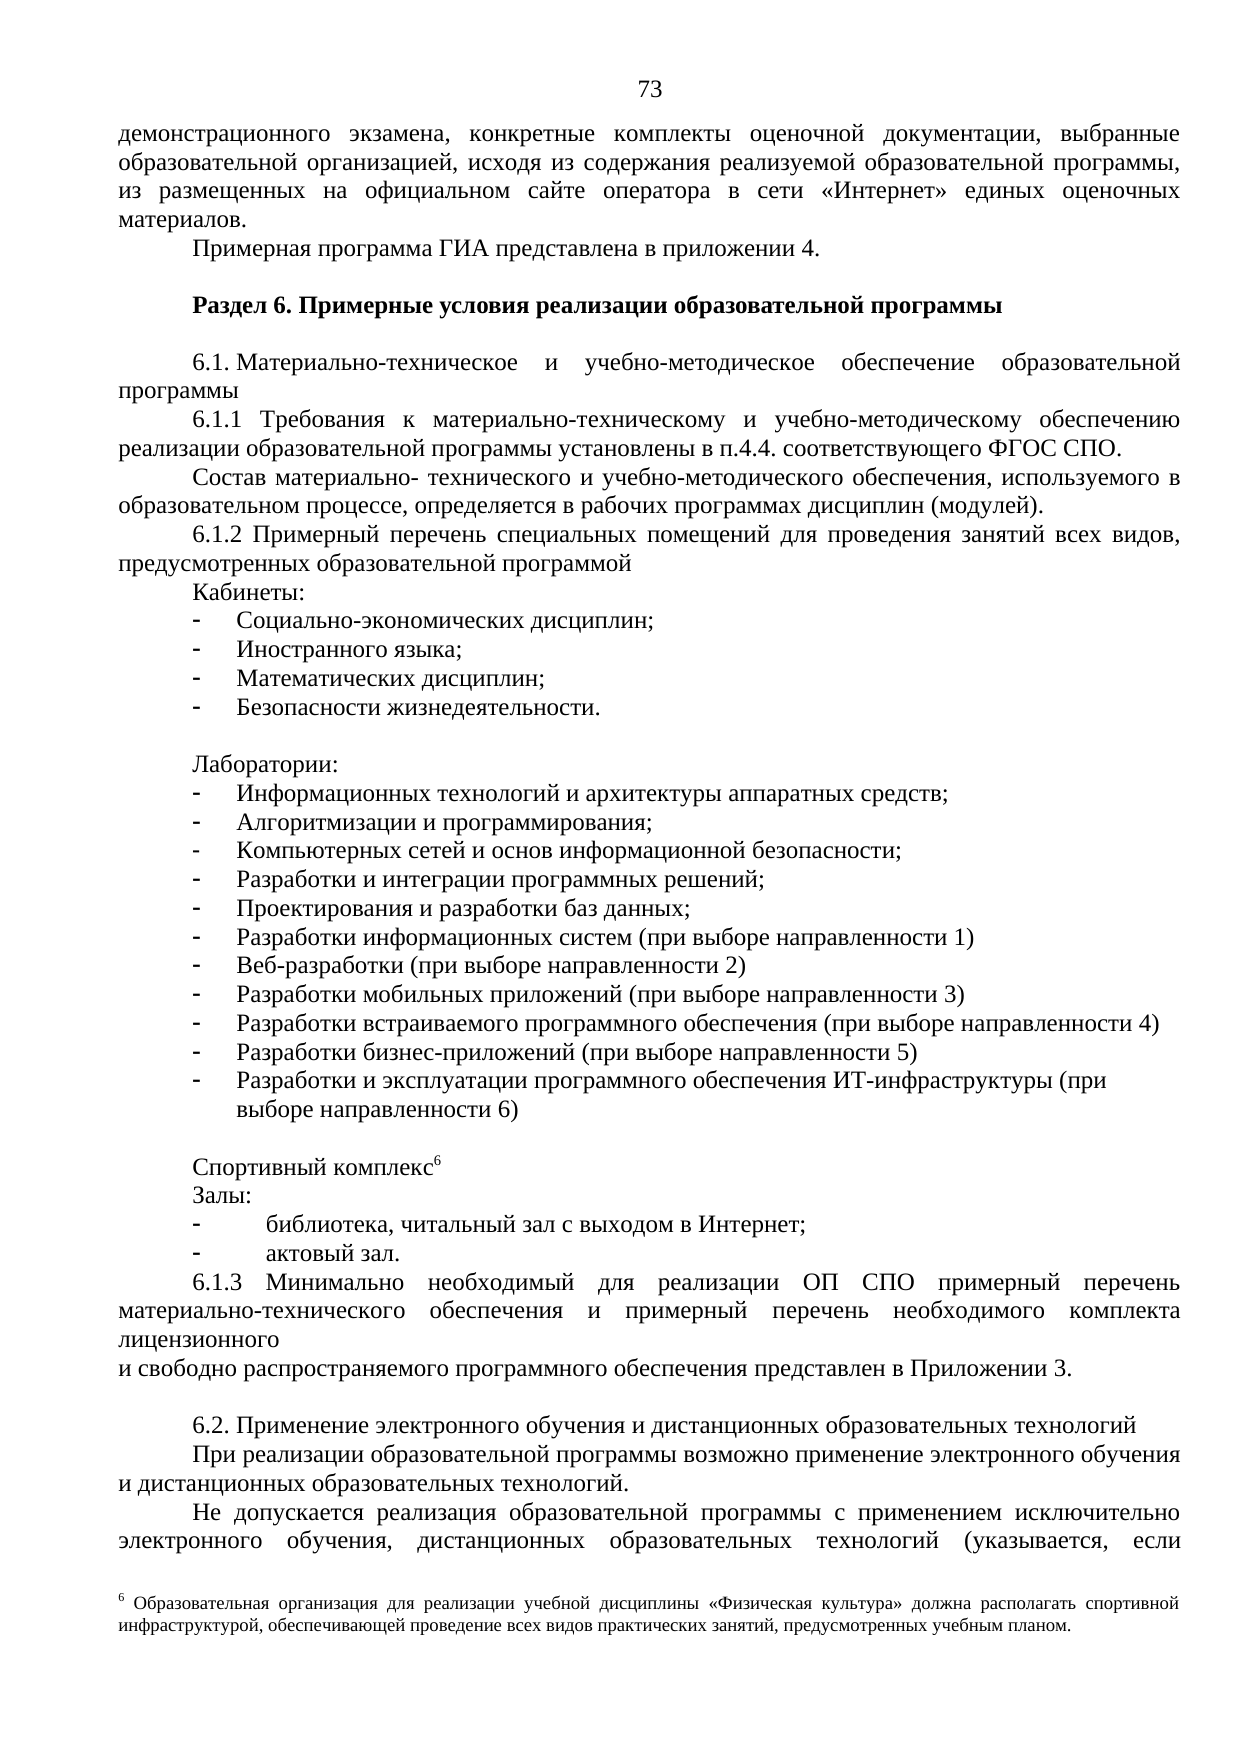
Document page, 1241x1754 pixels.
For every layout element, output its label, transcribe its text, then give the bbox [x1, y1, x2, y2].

list Компьютерных сетей и основ информационной безопасности; [192, 835, 1181, 864]
text Состав материально- технического и учебно-методического обеспечения, используемого в образовательном процессе, определяется в рабочих программах дисциплин (модулей). [118, 462, 1181, 519]
text 6.1.1 Требования к материально-техническому и учебно-методическому обеспечению реализации образовательной программы установлены в п.4.4. соответствующего ФГОС СПО. [118, 404, 1181, 462]
list Алгоритмизации и программирования; [192, 807, 1181, 835]
list Разработки и интеграции программных решений; [192, 864, 1181, 893]
text Залы: [118, 1180, 1181, 1209]
list Безопасности жизнедеятельности. [192, 692, 1181, 720]
list Информационных технологий и архитектуры аппаратных средств; [192, 778, 1181, 807]
list Разработки и эксплуатации программного обеспечения ИТ-инфраструктуры (при выборе направленности 6) [192, 1065, 1181, 1123]
subtitle Раздел 6. Примерные условия реализации образовательной программы [118, 290, 1181, 319]
list Разработки информационных систем (при выборе направленности 1) [192, 922, 1181, 950]
list Разработки встраиваемого программного обеспечения (при выборе направленности 4) [192, 1008, 1181, 1037]
text Лаборатории: [118, 749, 1181, 778]
list Разработки мобильных приложений (при выборе направленности 3) [192, 979, 1181, 1008]
list Иностранного языка; [192, 634, 1181, 663]
list актовый зал. [118, 1238, 1181, 1267]
list Социально-экономических дисциплин; [192, 605, 1181, 634]
text 6.2. Применение электронного обучения и дистанционных образовательных технологий [118, 1410, 1181, 1439]
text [118, 118, 1181, 233]
list Веб-разработки (при выборе направленности 2) [192, 950, 1181, 979]
text Спортивный комплекс [118, 1152, 1181, 1180]
list Проектирования и разработки баз данных; [192, 893, 1181, 922]
text При реализации образовательной программы возможно применение электронного обучения и дистанционных образовательных технологий. [118, 1439, 1181, 1497]
text 6.1. Материально-техническое и учебно-методическое обеспечение образовательной программы [118, 347, 1181, 404]
text 6.1.3 Минимально необходимый для реализации ОП СПО примерный перечень материально-технического обеспечения и примерный перечень необходимого комплекта лицензионного и свободно распространяемого программного обеспечения представлен в Приложении 3. [118, 1267, 1181, 1382]
list Математических дисциплин; [192, 663, 1181, 692]
text Примерная программа ГИА представлена в приложении 4. [118, 233, 1181, 262]
list библиотека, читальный зал с выходом в Интернет; [118, 1209, 1181, 1238]
text 6.1.2 Примерный перечень специальных помещений для проведения занятий всех видов, предусмотренных образовательной программой [118, 519, 1181, 577]
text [118, 1497, 1181, 1554]
list Разработки бизнес-приложений (при выборе направленности 5) [192, 1037, 1181, 1065]
text Кабинеты: [118, 577, 1181, 605]
